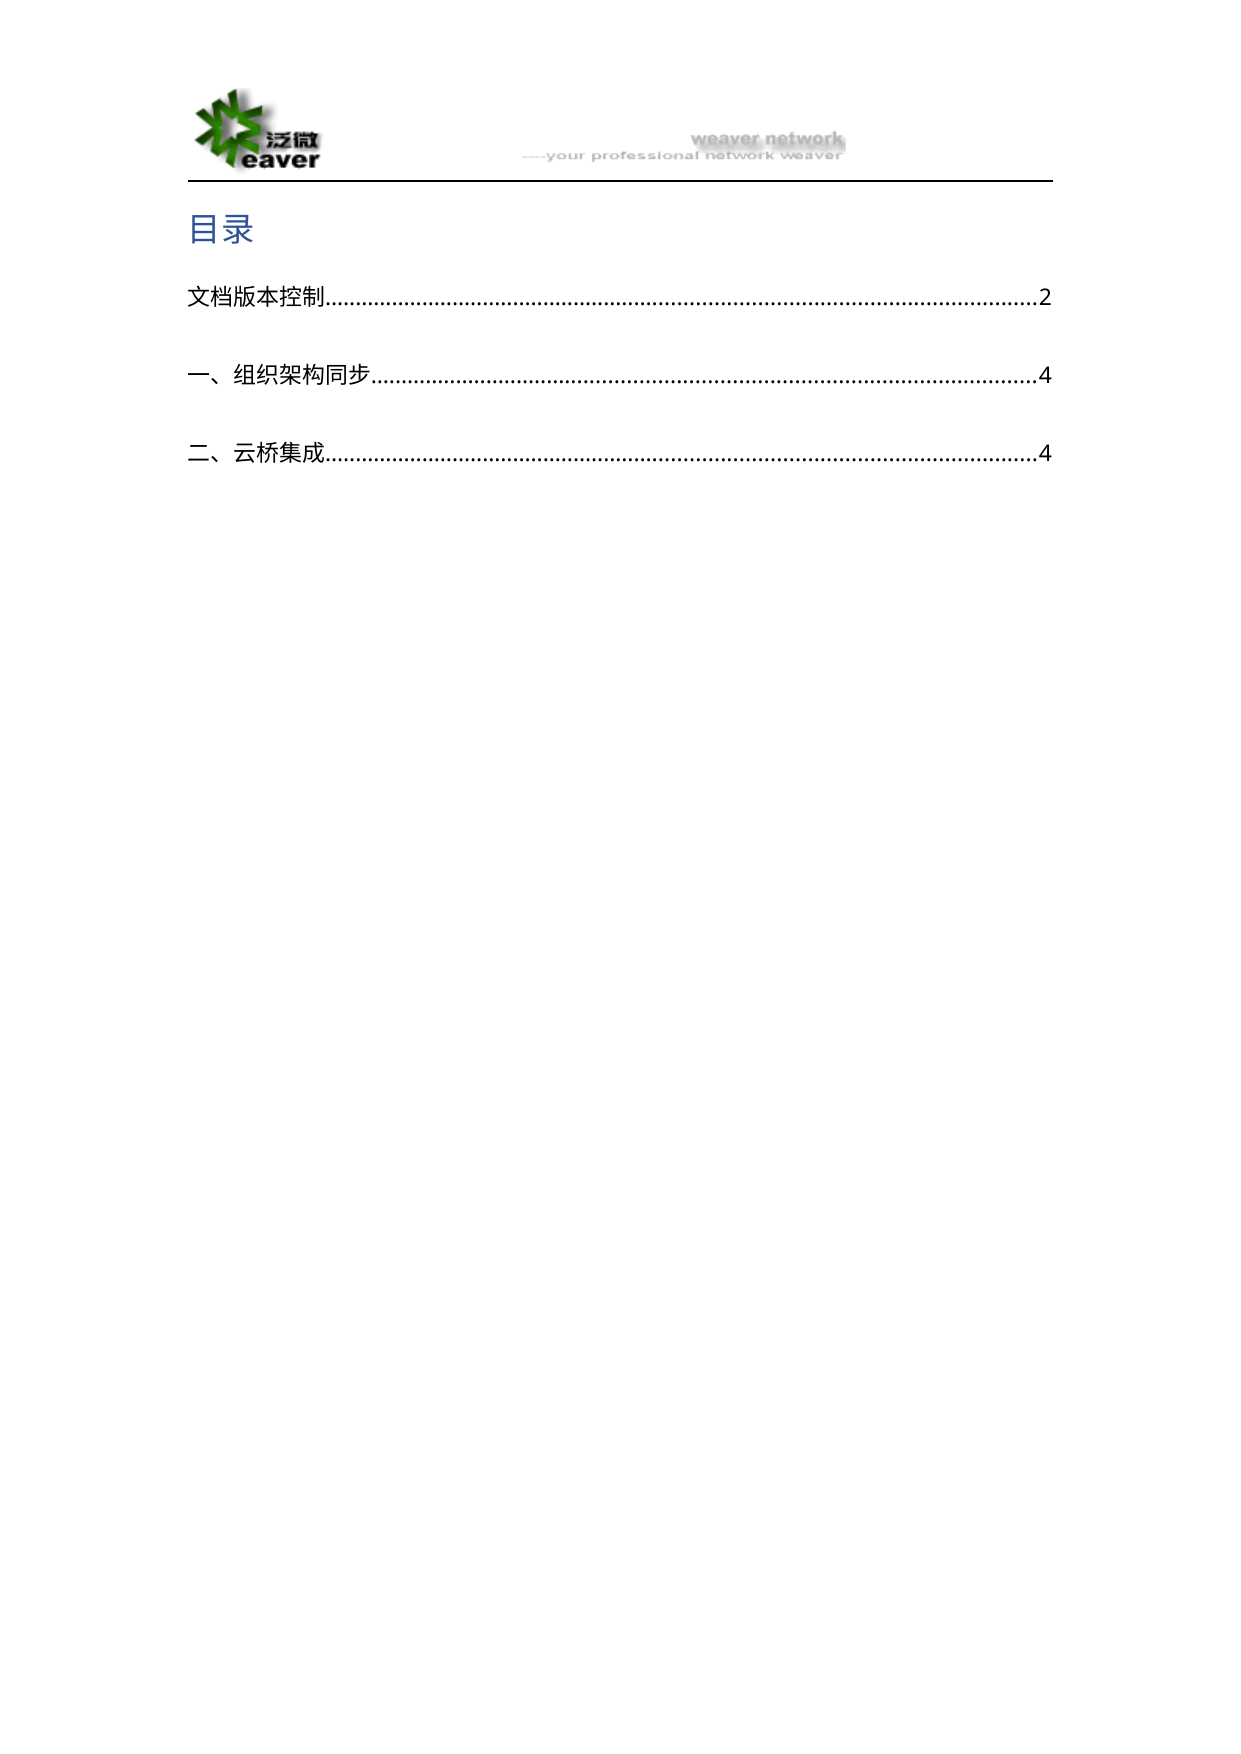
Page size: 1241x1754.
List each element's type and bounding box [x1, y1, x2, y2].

picture [470, 88, 846, 180]
picture [187, 88, 344, 181]
